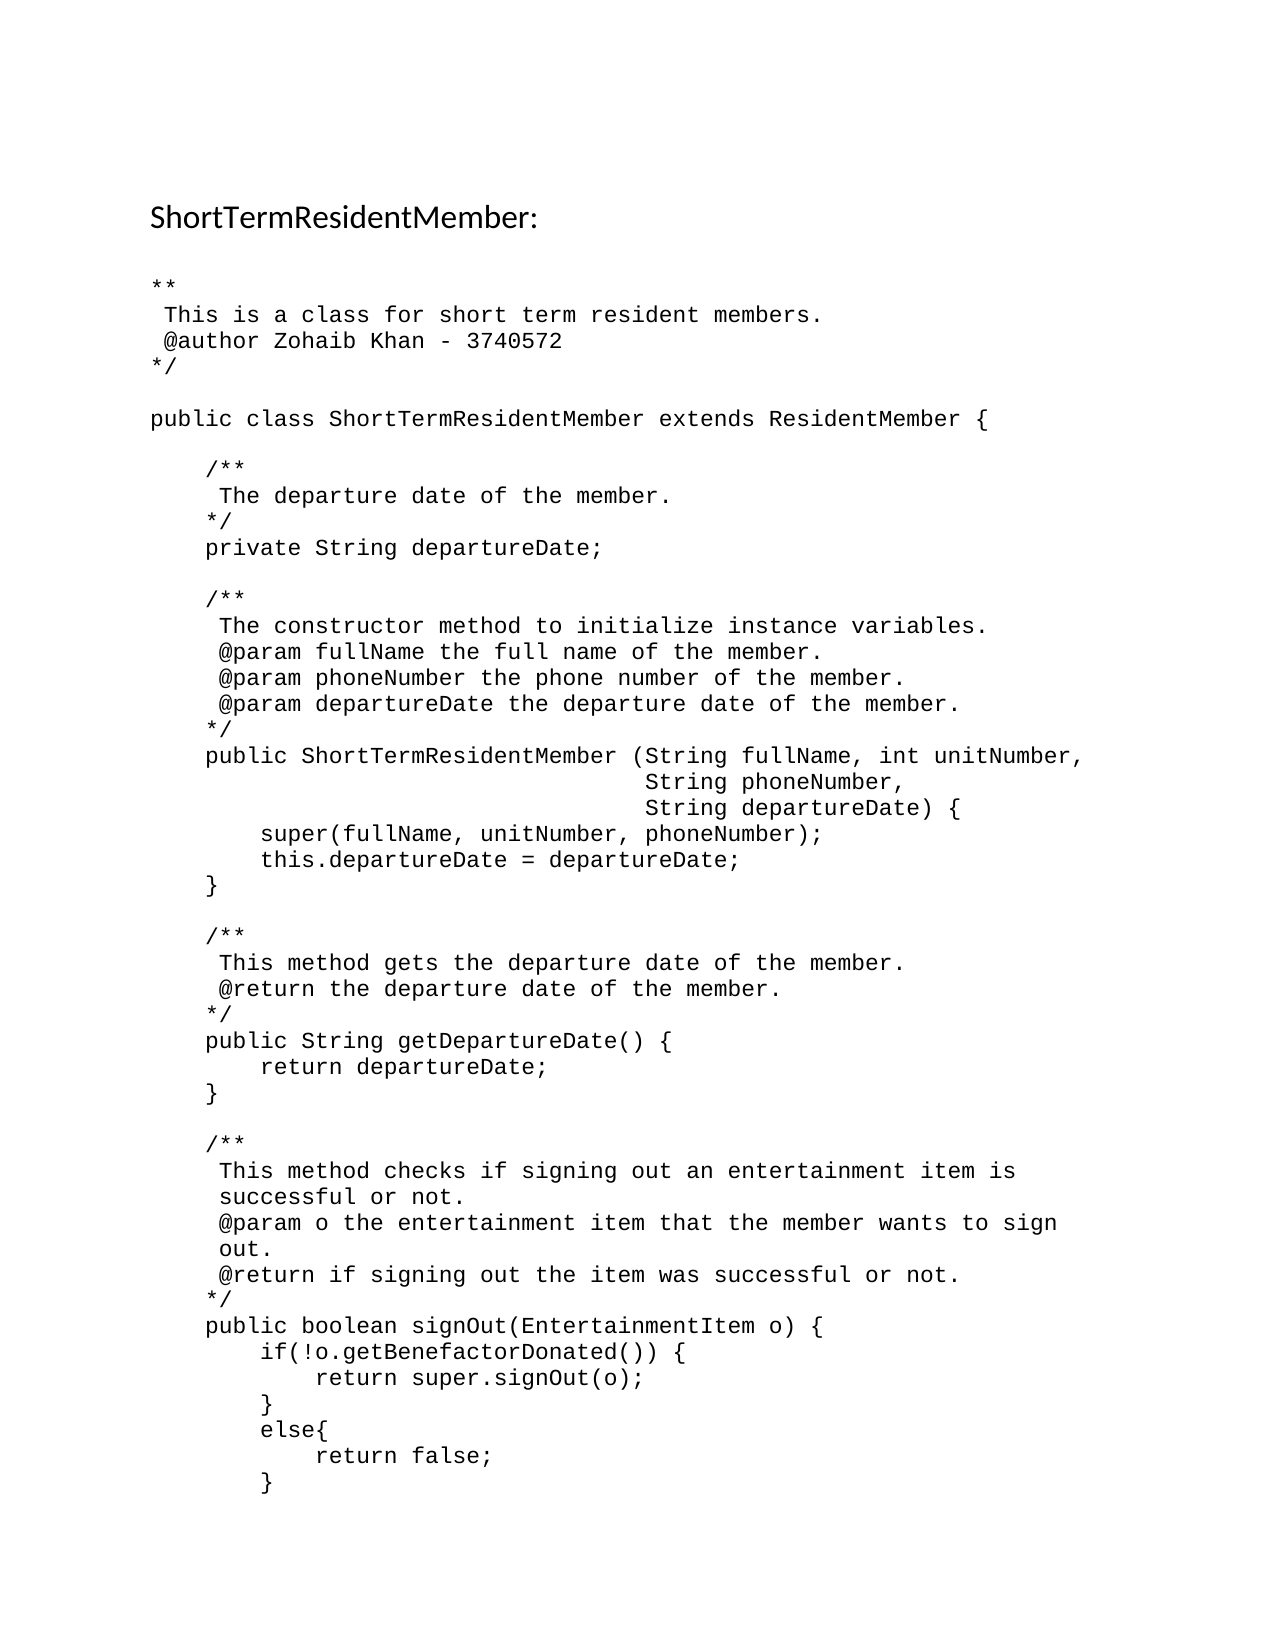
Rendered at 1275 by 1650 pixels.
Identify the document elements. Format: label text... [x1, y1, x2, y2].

text String departureDate) { [150, 796, 1125, 822]
text */ [150, 718, 1125, 744]
text */ [150, 511, 1125, 537]
text @param fullName the full name of the member. [150, 640, 1125, 666]
text @param departureDate the departure date of the member. [150, 692, 1125, 718]
text public String getDepartureDate() { [150, 1029, 1125, 1055]
text public boolean signOut(EntertainmentItem o) { [150, 1315, 1125, 1341]
text @return the departure date of the member. [150, 978, 1125, 1003]
text super(fullName, unitNumber, phoneNumber); [150, 822, 1125, 848]
text */ [150, 1289, 1125, 1315]
text successful or not. [150, 1185, 1125, 1211]
text String phoneNumber, [150, 770, 1125, 796]
text return departureDate; [150, 1055, 1125, 1081]
text else{ [150, 1418, 1125, 1444]
text /** [150, 1133, 1125, 1159]
text /** [150, 926, 1125, 952]
text The departure date of the member. [150, 485, 1125, 511]
text } [150, 874, 1125, 900]
text return false; [150, 1444, 1125, 1470]
text public class ShortTermResidentMember extends ResidentMember { [150, 407, 1125, 433]
text The constructor method to initialize instance variables. [150, 614, 1125, 640]
text This method gets the departure date of the member. [150, 952, 1125, 978]
text out. [150, 1237, 1125, 1263]
text this.departureDate = departureDate; [150, 848, 1125, 874]
text ** [150, 277, 1125, 303]
text @return if signing out the item was successful or not. [150, 1263, 1125, 1289]
text @author Zohaib Khan - 3740572 [150, 329, 1125, 355]
text return super.signOut(o); [150, 1367, 1125, 1393]
text This method checks if signing out an entertainment item is [150, 1159, 1125, 1185]
text /** [150, 459, 1125, 485]
text ShortTermResidentMember: [150, 196, 1125, 237]
text } [150, 1393, 1125, 1418]
text } [150, 1470, 1125, 1496]
text if(!o.getBenefactorDonated()) { [150, 1341, 1125, 1367]
text */ [150, 355, 1125, 381]
text @param phoneNumber the phone number of the member. [150, 666, 1125, 692]
text private String departureDate; [150, 537, 1125, 563]
text @param o the entertainment item that the member wants to sign [150, 1211, 1125, 1237]
text public ShortTermResidentMember (String fullName, int unitNumber, [150, 744, 1125, 770]
text } [150, 1081, 1125, 1107]
text */ [150, 1003, 1125, 1029]
text /** [150, 588, 1125, 614]
text This is a class for short term resident members. [150, 303, 1125, 329]
